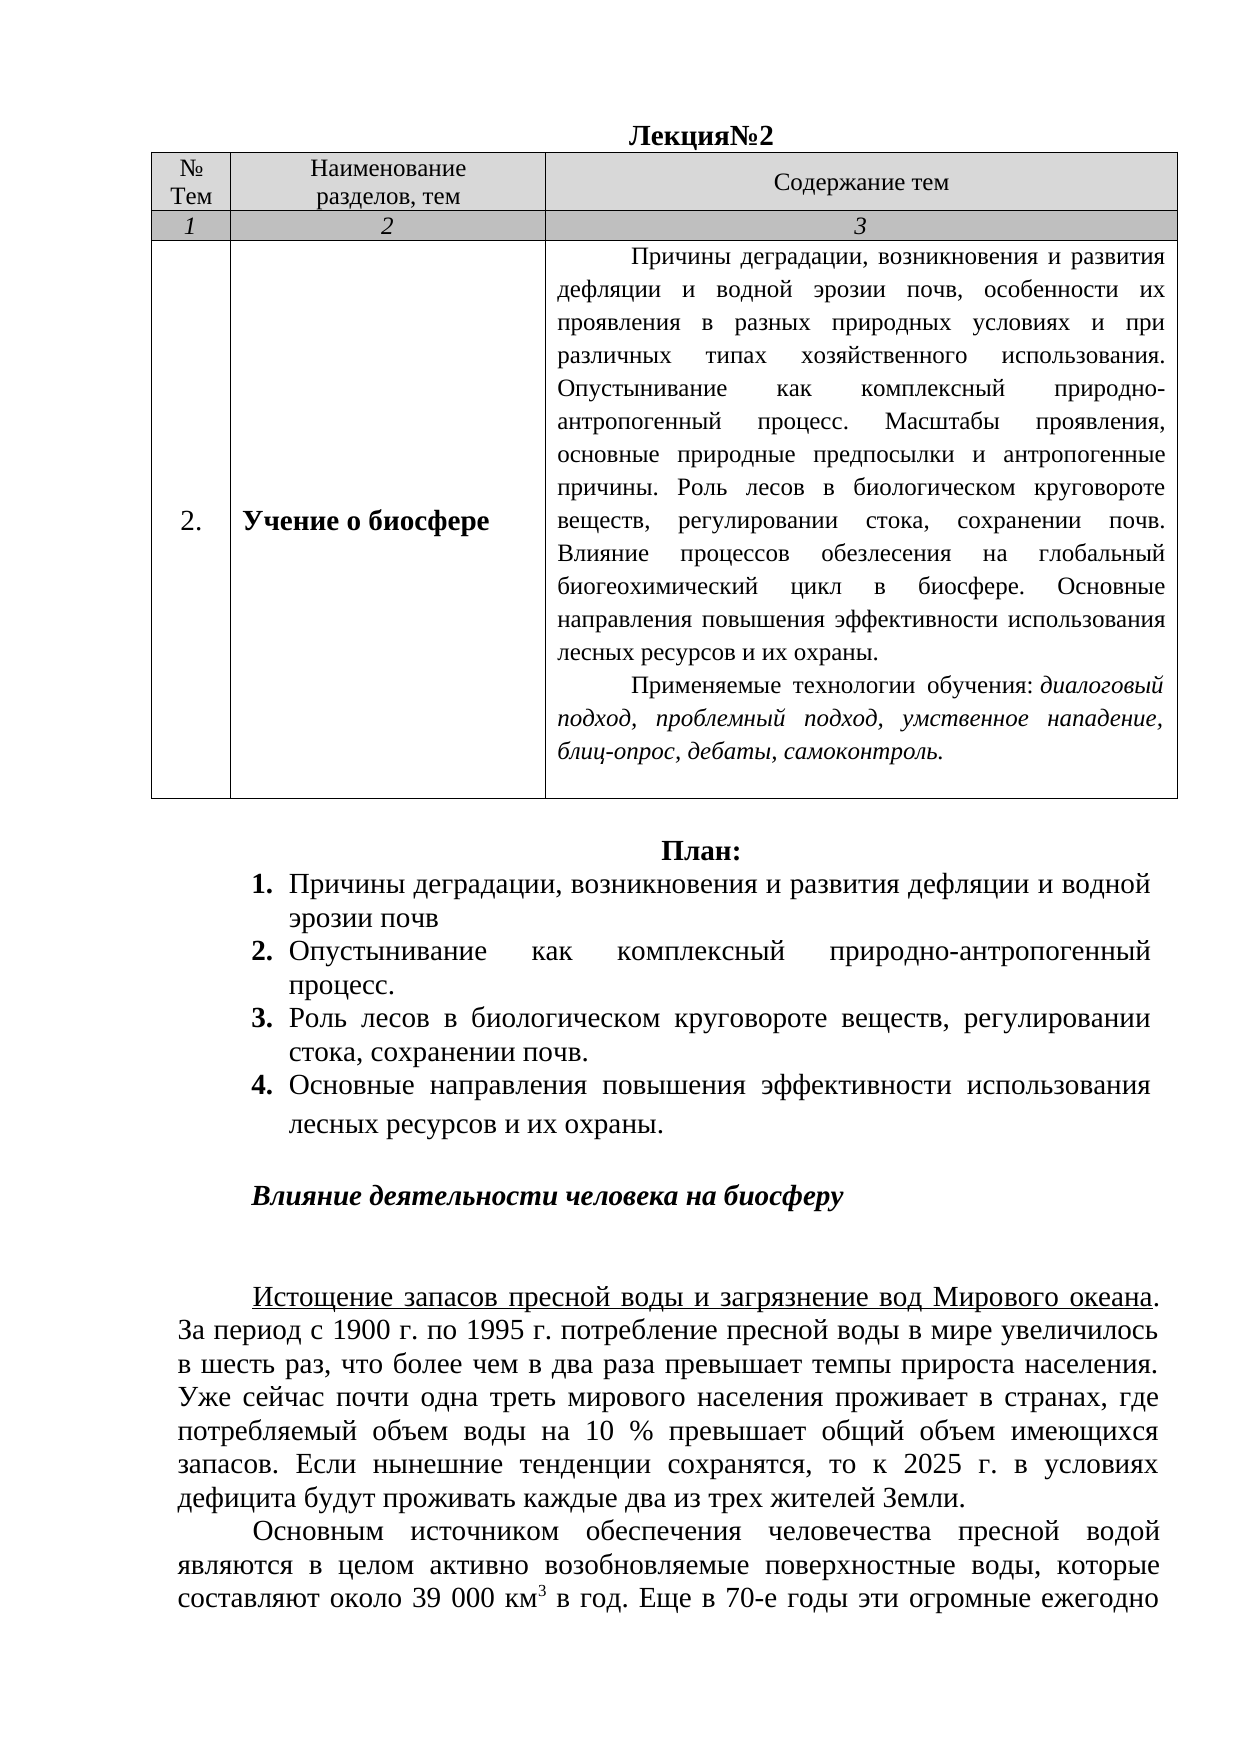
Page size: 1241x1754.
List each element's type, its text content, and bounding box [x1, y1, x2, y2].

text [177, 1513, 1160, 1614]
table_header Наименование разделов, тем [231, 153, 545, 210]
table_cell 3 [546, 211, 1177, 240]
text Лекция№2 [177, 118, 1152, 152]
table_header Содержание тем [546, 153, 1177, 210]
list Роль лесов в биологическом круговороте веществ, регулировании стока, сохранении почв. [251, 1000, 1152, 1067]
table_cell 1 [152, 211, 230, 240]
table_cell 2. [152, 241, 230, 798]
table_cell 2 [231, 211, 545, 240]
text Влияние деятельности человека на биосферу [177, 1178, 1152, 1212]
table_header № Тем [152, 153, 230, 210]
list Причины деградации, возникновения и развития дефляции и водной эрозии почв [251, 866, 1152, 933]
list Опустынивание как комплексный природно-антропогенный процесс. [251, 933, 1152, 1000]
table_cell Учение о биосфере [231, 241, 545, 798]
table_cell Причины деградации, возникновения и развития дефляции и водной эрозии почв, особенности их проявления в разных природных условиях и при различных типах хозяйственного использования. Опустынивание как комплексный природно-антропогенный процесс. Масштабы проявления, основные природные предпосылки и антропогенные причины. Роль лесов в биологическом круговороте веществ, регулировании стока, сохранении почв. Влияние процессов обезлесения на глобальный биогеохимический цикл в биосфере. Основные направления повышения эффективности использования лесных ресурсов и их охраны. Применяемые технологии обучения: диалоговый подход, проблемный подход, умственное нападение, блиц-опрос, дебаты, самоконтроль. [546, 241, 1177, 798]
text Истощение запасов пресной воды и загрязнение вод Мирового океана. За период с . по . потребление пресной воды в мире увеличилось в шесть раз, что более чем в два раза превышает темпы прироста населения. Уже сейчас почти одна треть мирового населения проживает в странах, где потребляемый объем воды на 10 % превышает общий объем имеющихся запасов. Если нынешние тенденции сохранятся, то к . в условиях дефицита будут проживать каждые два из трех жителей Земли. [177, 1279, 1160, 1513]
text План: [177, 833, 1152, 866]
list Основные направления повышения эффективности использования лесных ресурсов и их охраны. [251, 1067, 1152, 1139]
